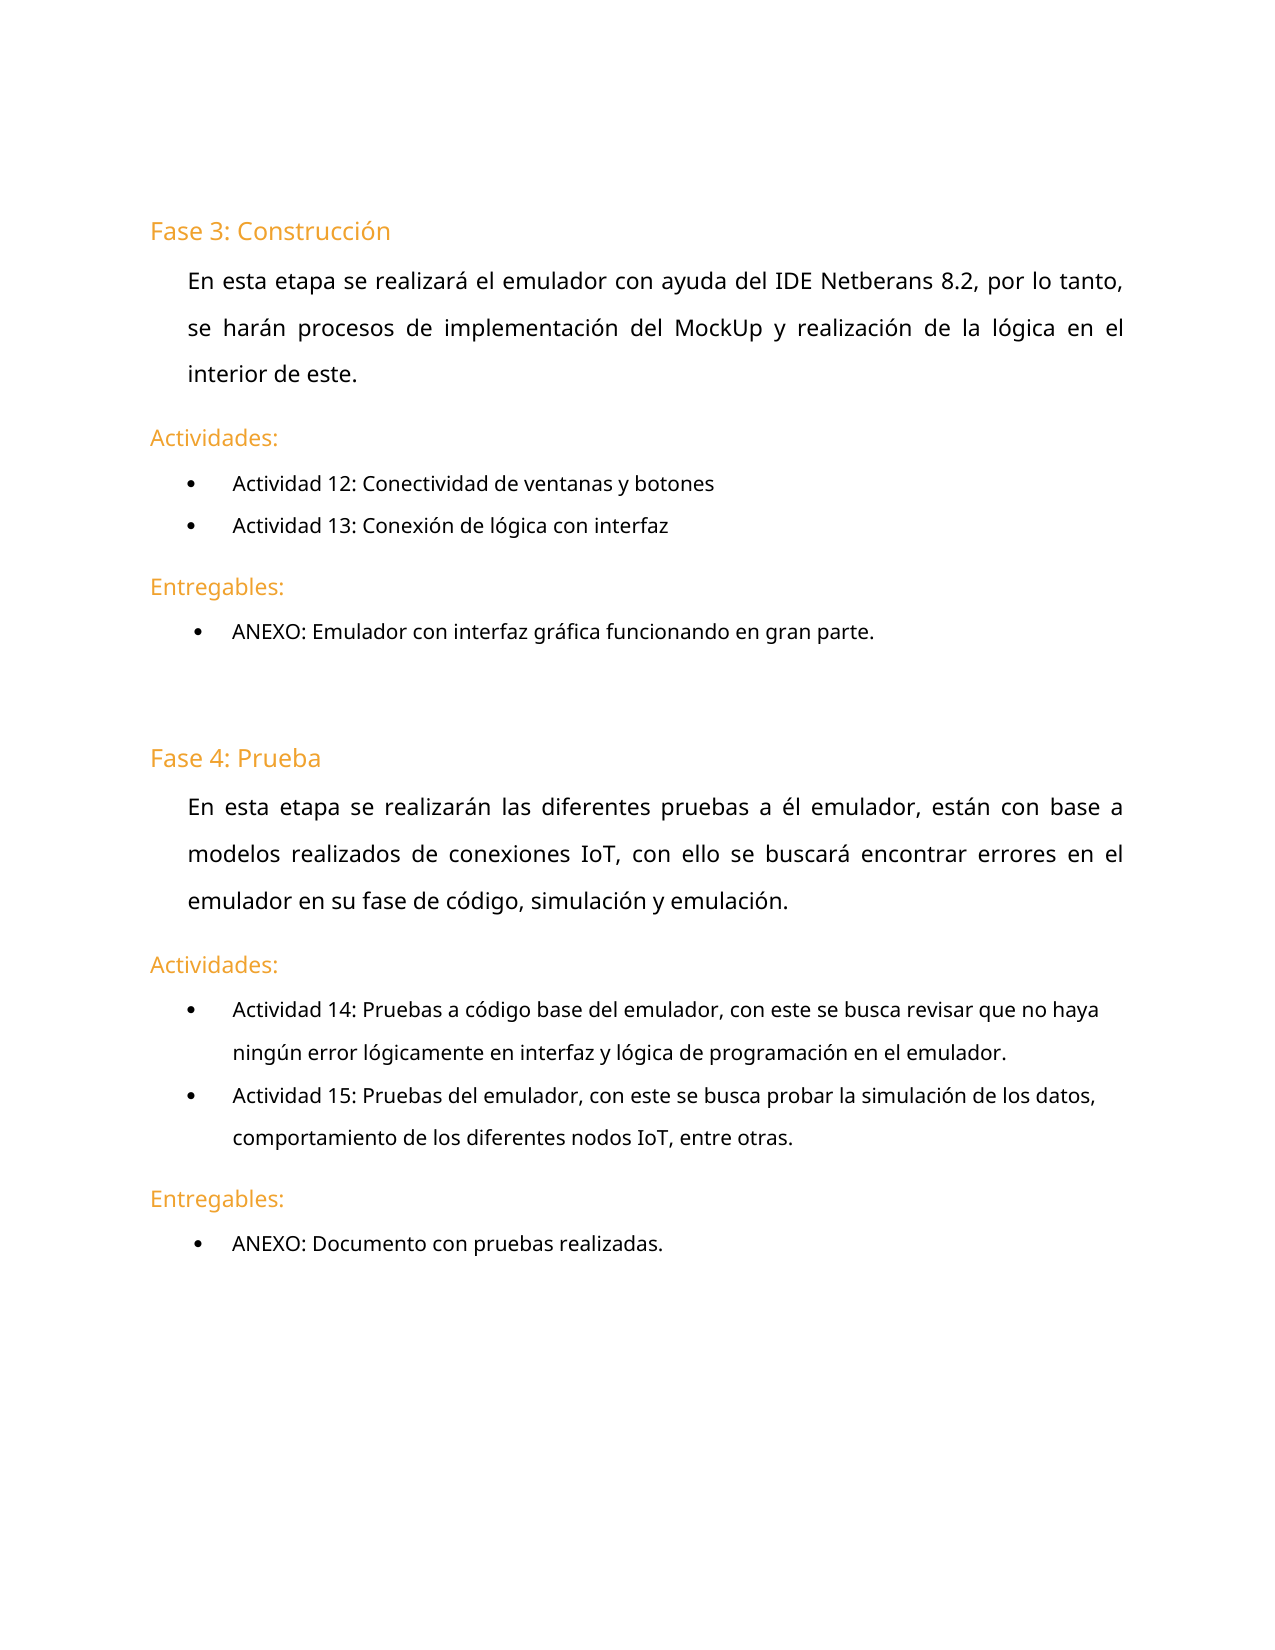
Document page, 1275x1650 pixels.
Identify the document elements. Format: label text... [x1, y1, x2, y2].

list ANEXO: Documento con pruebas realizadas. [194, 1229, 1125, 1258]
list En esta etapa se realizarán las diferentes pruebas a él emulador, están con base a modelos realizados de conexiones IoT, con ello se buscará encontrar errores en el emulador en su fase de código, simulación y emulación. [187, 791, 1125, 916]
subtitle Fase 3: Construcción [150, 213, 1125, 248]
list ANEXO: Emulador con interfaz gráfica funcionando en gran parte. [194, 617, 1125, 646]
subtitle Actividades: [150, 949, 1125, 980]
subtitle Fase 4: Prueba [150, 740, 1125, 774]
subtitle Entregables: [150, 1183, 1125, 1214]
list Actividad 14: Pruebas a código base del emulador, con este se busca revisar que no haya ningún error lógicamente en interfaz y lógica de programación en el emulador. [187, 996, 1125, 1067]
list Actividad 15: Pruebas del emulador, con este se busca probar la simulación de los datos, comportamiento de los diferentes nodos IoT, entre otras. [187, 1081, 1125, 1152]
subtitle Actividades: [150, 422, 1125, 453]
list En esta etapa se realizará el emulador con ayuda del IDE Netberans 8.2, por lo tanto, se harán procesos de implementación del MockUp y realización de la lógica en el interior de este. [187, 264, 1125, 389]
subtitle Entregables: [150, 571, 1125, 602]
list Actividad 13: Conexión de lógica con interfaz [187, 511, 1125, 540]
list Actividad 12: Conectividad de ventanas y botones [187, 469, 1125, 497]
